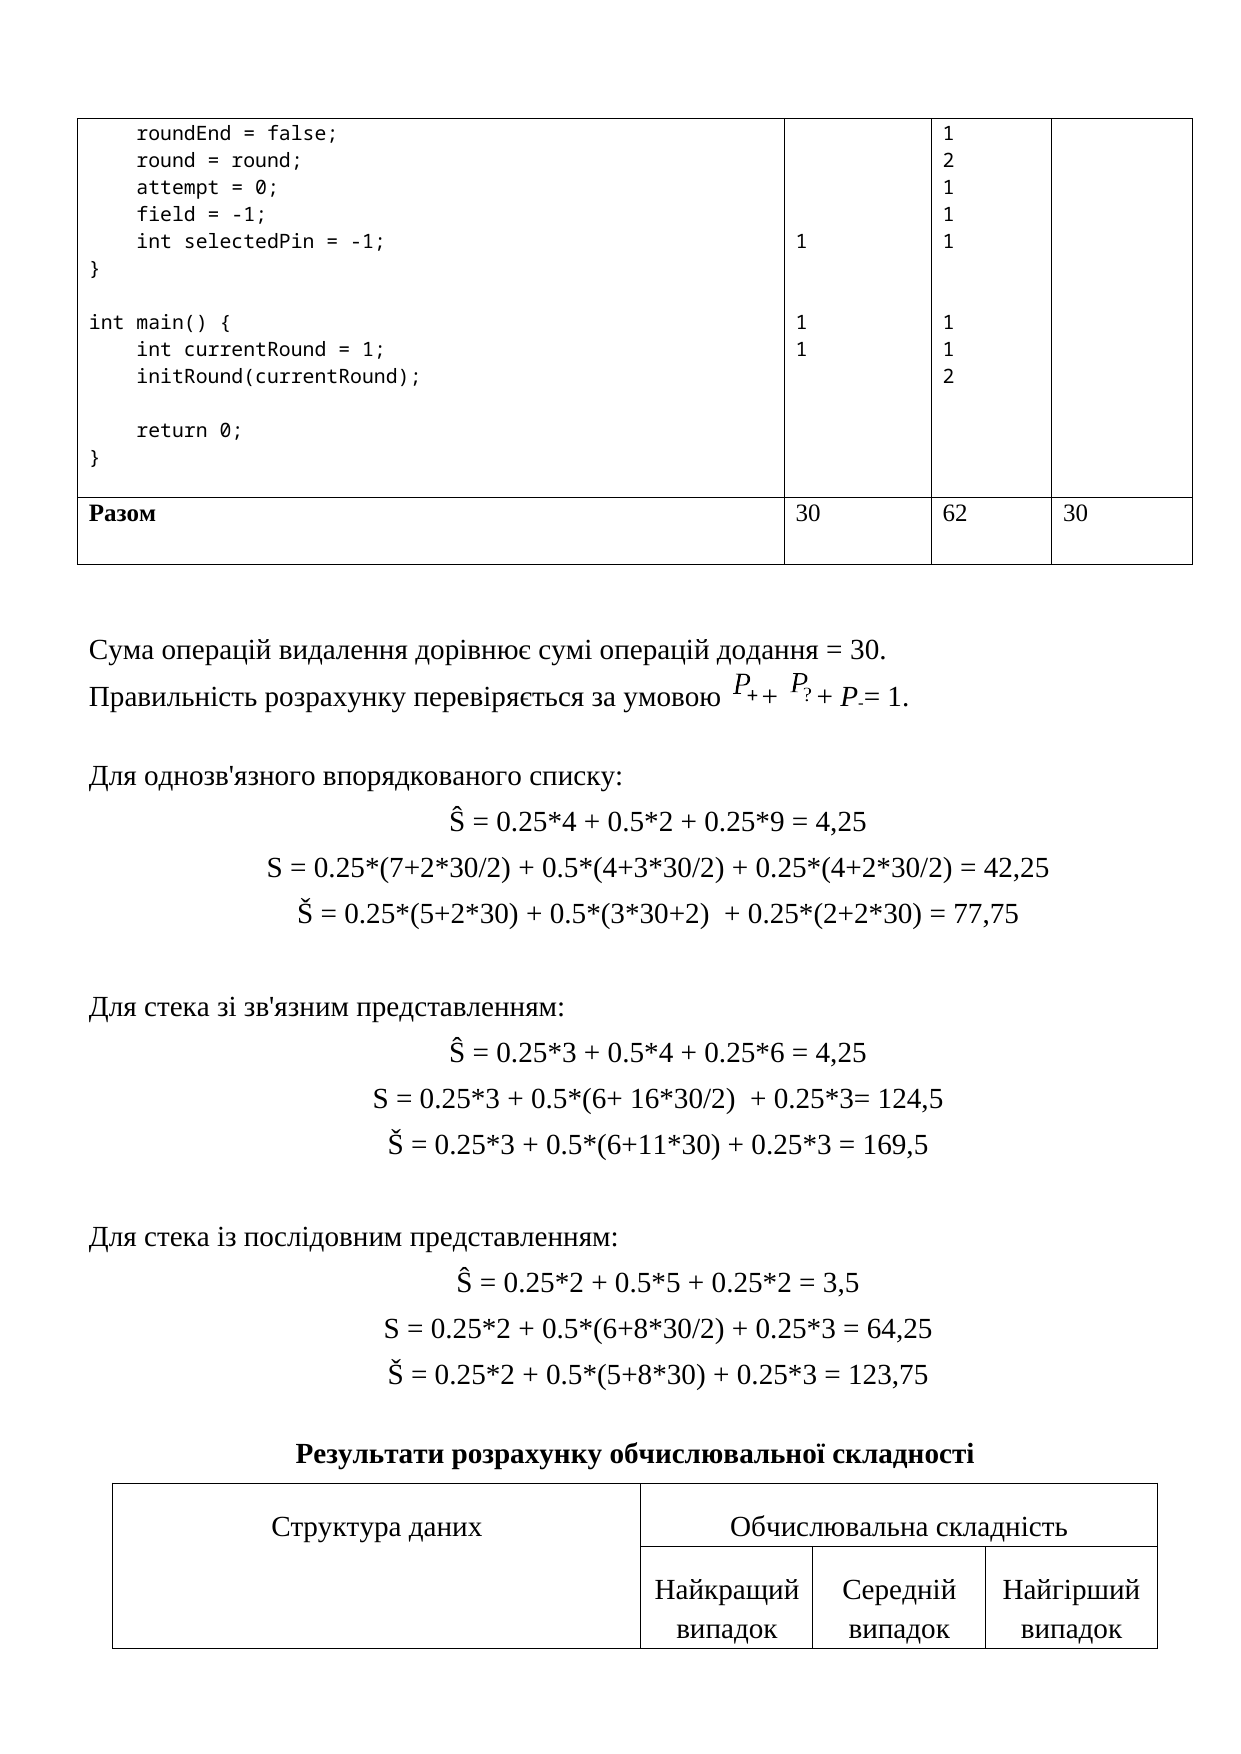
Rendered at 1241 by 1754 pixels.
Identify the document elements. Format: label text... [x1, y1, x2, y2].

text Ŝ = 0.25*4 + 0.5*2 + 0.25*9 = 4,25 [89, 804, 1181, 838]
table_cell 30 [1052, 498, 1192, 564]
table_header Структура даних [113, 1484, 640, 1648]
text Сума операцій видалення дорівнює сумі операцій додання = 30. [89, 632, 1181, 666]
table_cell Разом [78, 498, 784, 564]
text S = 0.25*3 + 0.5*(6+ 16*30/2) + 0.25*3= 124,5 [89, 1081, 1181, 1114]
table_cell [1052, 119, 1192, 497]
text Š = 0.25*(5+2*30) + 0.5*(3*30+2) + 0.25*(2+2*30) = 77,75 [89, 897, 1181, 930]
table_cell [785, 119, 931, 497]
table_cell Найгірший випадок [986, 1547, 1157, 1648]
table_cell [78, 119, 784, 497]
text Правильність розрахунку перевіряється за умовою + + P-= 1. [89, 666, 1181, 712]
text Ŝ = 0.25*3 + 0.5*4 + 0.25*6 = 4,25 [89, 1035, 1181, 1068]
text Для стека зі зв'язним представленням: [89, 989, 1181, 1022]
text S = 0.25*2 + 0.5*(6+8*30/2) + 0.25*3 = 64,25 [89, 1311, 1181, 1344]
text Š = 0.25*2 + 0.5*(5+8*30) + 0.25*3 = 123,75 [89, 1357, 1181, 1391]
text Для стека із послідовним представленням: [89, 1219, 1181, 1252]
table_header Обчислювальна складність [641, 1484, 1157, 1546]
text S = 0.25*(7+2*30/2) + 0.5*(4+3*30/2) + 0.25*(4+2*30/2) = 42,25 [89, 851, 1181, 884]
table_cell Середній випадок [813, 1547, 985, 1648]
table_cell 30 [785, 498, 931, 564]
text Š = 0.25*3 + 0.5*(6+11*30) + 0.25*3 = 169,5 [89, 1127, 1181, 1160]
text Ŝ = 0.25*2 + 0.5*5 + 0.25*2 = 3,5 [89, 1265, 1181, 1298]
table_cell 62 [932, 498, 1051, 564]
table_cell Найкращий випадок [641, 1547, 812, 1648]
text Результати розрахунку обчислювальної складності [89, 1437, 1181, 1470]
text Для однозв'язного впорядкованого списку: [89, 758, 1181, 792]
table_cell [932, 119, 1051, 497]
